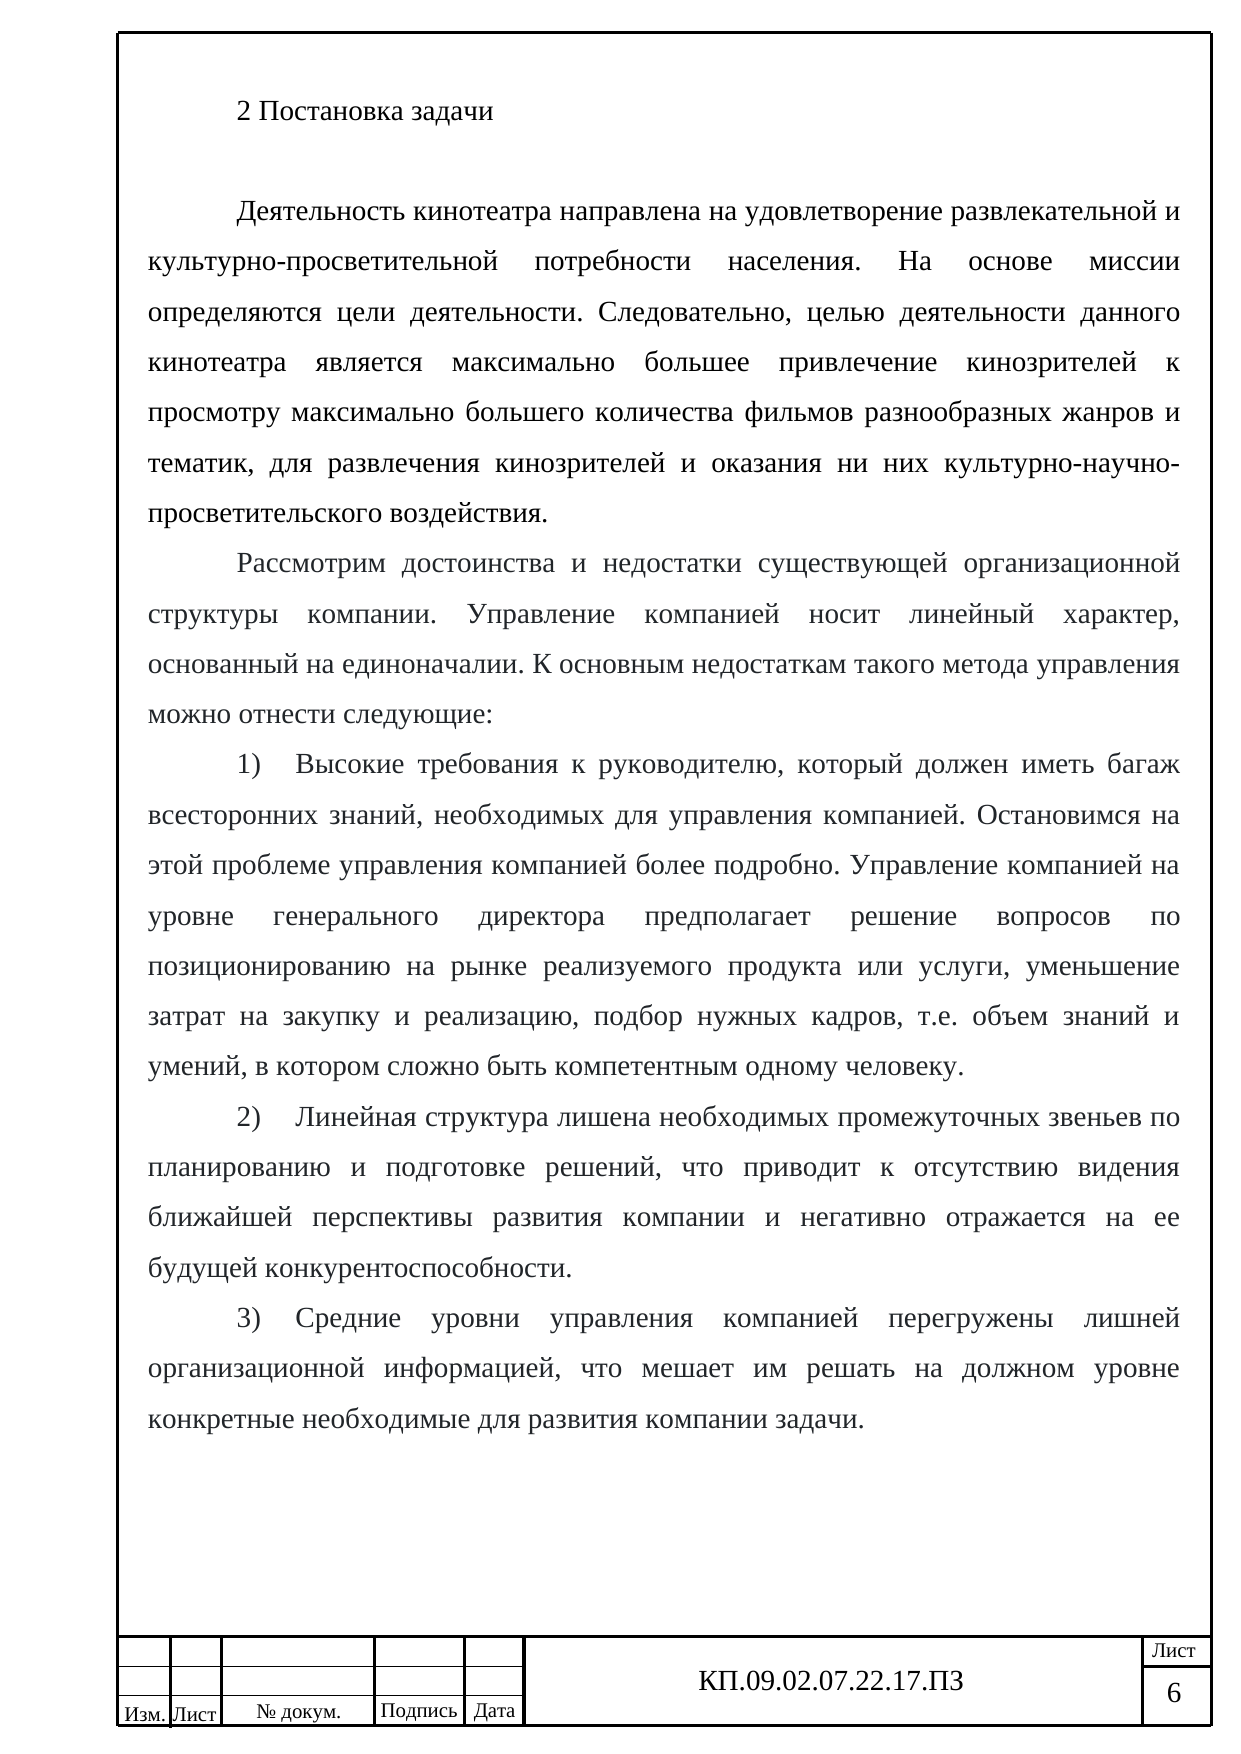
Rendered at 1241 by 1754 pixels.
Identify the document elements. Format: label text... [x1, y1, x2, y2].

text Деятельность кинотеатра направлена на удовлетворение развлекательной и культурно-просветительной потребности населения. На основе миссии определяются цели деятельности. Следовательно, целью деятельности данного кинотеатра является максимально большее привлечение кинозрителей к просмотру максимально большего количества фильмов разнообразных жанров и тематик, для развлечения кинозрителей и оказания ни них культурно-научно-просветительского воздействия. [148, 193, 1181, 529]
list Линейная структура лишена необходимых промежуточных звеньев по планированию и подготовке решений, что приводит к отсутствию видения ближайшей перспективы развития компании и негативно отражается на ее будущей конкурентоспособности. [148, 1099, 1181, 1283]
list Средние уровни управления компанией перегружены лишней организационной информацией, что мешает им решать на должном уровне конкретные необходимые для развития компании задачи. [148, 1300, 1181, 1434]
text Рассмотрим достоинства и недостатки существующей организационной структуры компании. Управление компанией носит линейный характер, основанный на единоначалии. К основным недостаткам такого метода управления можно отнести следующие: [148, 545, 1181, 730]
list Высокие требования к руководителю, который должен иметь багаж всесторонних знаний, необходимых для управления компанией. Остановимся на этой проблеме управления компанией более подробно. Управление компанией на уровне генерального директора предполагает решение вопросов по позиционированию на рынке реализуемого продукта или услуги, уменьшение затрат на закупку и реализацию, подбор нужных кадров, т.е. объем знаний и умений, в котором сложно быть компетентным одному человеку. [148, 747, 1181, 1082]
subtitle 2 Постановка задачи [148, 93, 1181, 126]
